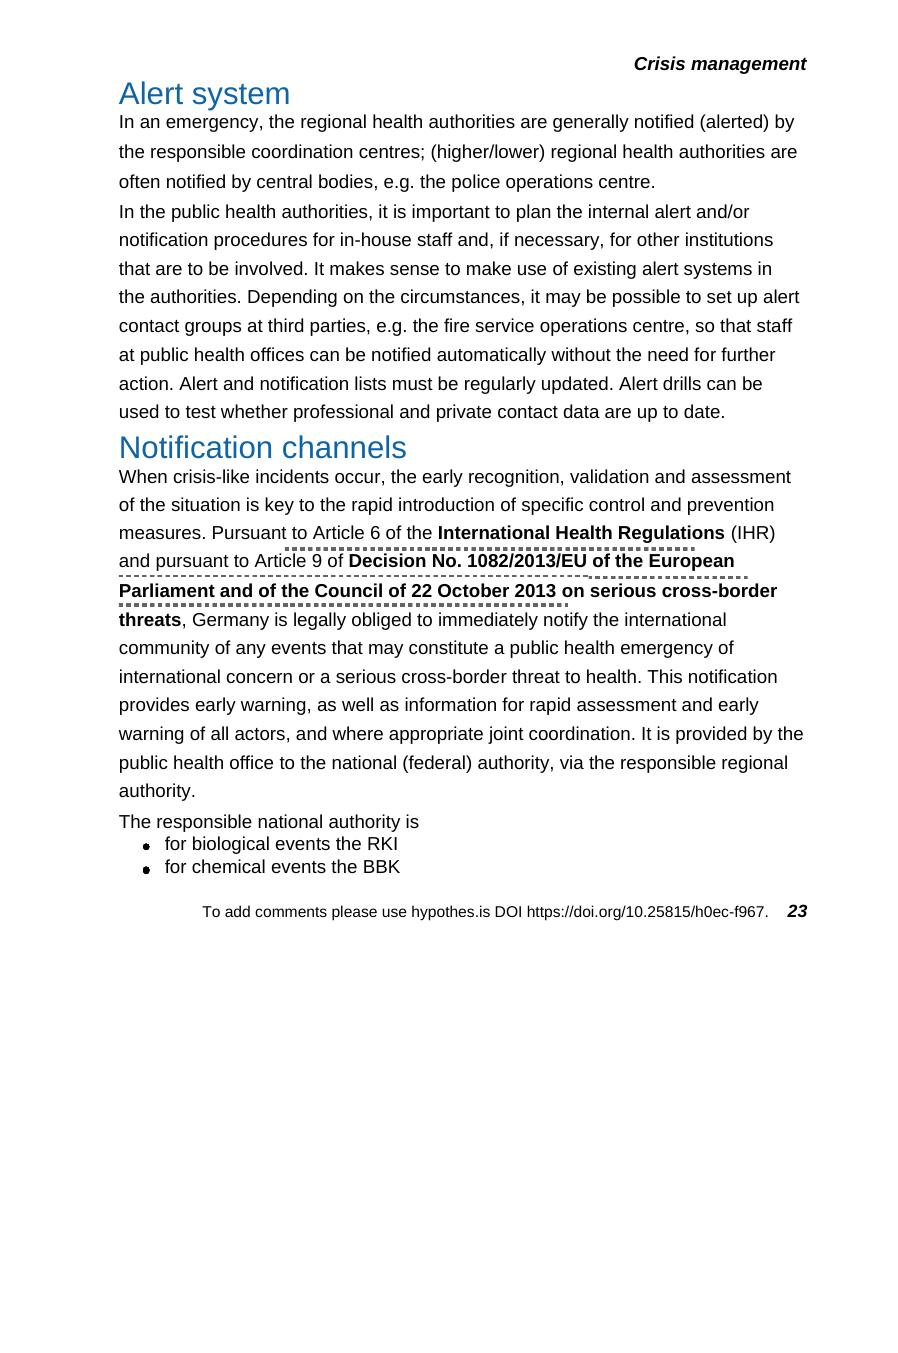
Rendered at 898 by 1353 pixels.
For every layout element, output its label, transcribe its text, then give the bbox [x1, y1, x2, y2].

text for biological events the RKI [164, 832, 810, 854]
text To add comments please use hypothes.is DOI https://doi.org/10.25815/h0ec-f967. 23 [202, 901, 810, 921]
picture [140, 841, 151, 852]
text for chemical events the BBK [164, 856, 810, 878]
picture [118, 573, 748, 580]
text In an emergency, the regional health authorities are generally notified (alerted) by the responsible coordination centres; (higher/lower) regional health authorities are often notified by central bodies, e.g. the police operations centre. [119, 111, 804, 192]
picture [140, 864, 151, 876]
text In the public health authorities, it is important to plan the internal alert and/or notification procedures for in-house staff and, if necessary, for other institutions that are to be involved. It makes sense to make use of existing alert systems in the authorities. Depending on the circumstances, it may be possible to set up alert contact groups at third parties, e.g. the fire service operations centre, so that staff at public health offices can be notified automatically without the need for further action. Alert and notification lists must be regularly updated. Alert drills can be used to test whether professional and private contact data are up to date. [119, 200, 800, 422]
text Parliament and of the Council of 22 October 2013 on serious cross-border threats, Germany is legally obliged to immediately notify the international community of any events that may constitute a public health emergency of international concern or a serious cross-border threat to health. This notification provides early warning, as well as information for rapid assessment and early warning of all actors, and where appropriate joint coordination. It is provided by the public health office to the national (federal) authority, via the responsible regional authority. [119, 580, 806, 802]
text The responsible national authority is [119, 811, 810, 832]
text Crisis management [119, 53, 808, 75]
text Alert system [119, 75, 810, 111]
text Notification channels [119, 429, 810, 466]
text When crisis-like incidents occur, the early recognition, validation and assessment of the situation is key to the rapid introduction of specific control and prevention measures. Pursuant to Article 6 of the International Health Regulations (IHR) and pursuant to Article 9 of Decision No. 1082/2013/EU of the European [119, 466, 794, 571]
